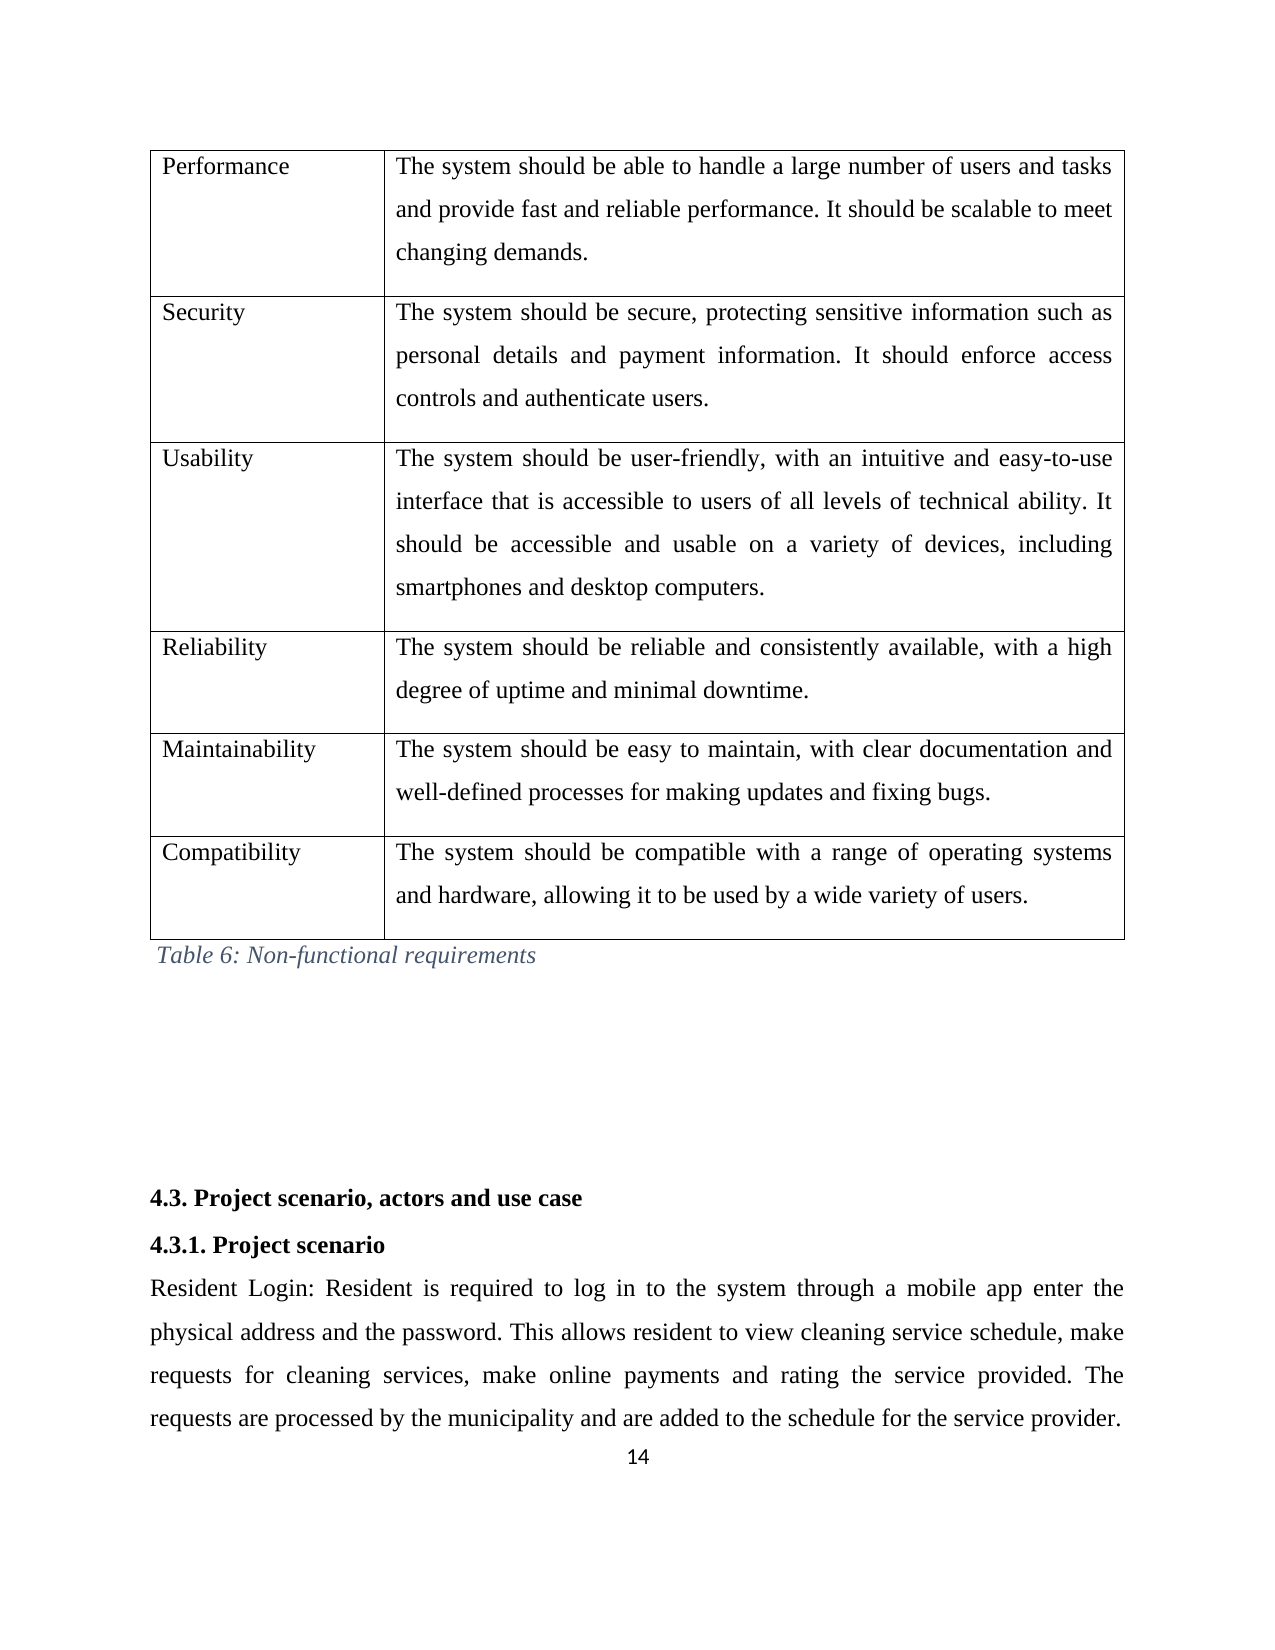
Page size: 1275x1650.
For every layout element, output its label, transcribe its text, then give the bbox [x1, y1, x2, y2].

subtitle 4.3. Project scenario, actors and use case [150, 1183, 1125, 1212]
table_cell Compatibility [151, 837, 384, 939]
table_cell The system should be able to handle a large number of users and tasks and provide fast and reliable performance. It should be scalable to meet changing demands. [385, 151, 1124, 296]
text Resident Login: Resident is required to log in to the system through a mobile app enter the physical address and the password. This allows resident to view cleaning service schedule, make requests for cleaning services, make online payments and rating the service provided. The requests are processed by the municipality and are added to the schedule for the service provider. [150, 1273, 1125, 1432]
table_cell The system should be reliable and consistently available, with a high degree of uptime and minimal downtime. [385, 632, 1124, 733]
table_cell The system should be compatible with a range of operating systems and hardware, allowing it to be used by a wide variety of users. [385, 837, 1124, 939]
table_cell The system should be user-friendly, with an intuitive and easy-to-use interface that is accessible to users of all levels of technical ability. It should be accessible and usable on a variety of devices, including smartphones and desktop computers. [385, 443, 1124, 631]
table_cell The system should be easy to maintain, with clear documentation and well-defined processes for making updates and fixing bugs. [385, 734, 1124, 836]
text Table 6: Non-functional requirements [150, 940, 1125, 968]
table_cell Maintainability [151, 734, 384, 836]
table_cell Performance [151, 151, 384, 296]
table_cell The system should be secure, protecting sensitive information such as personal details and payment information. It should enforce access controls and authenticate users. [385, 297, 1124, 442]
subtitle 4.3.1. Project scenario [150, 1230, 1125, 1259]
table_cell Usability [151, 443, 384, 631]
table_cell Security [151, 297, 384, 442]
table_cell Reliability [151, 632, 384, 733]
